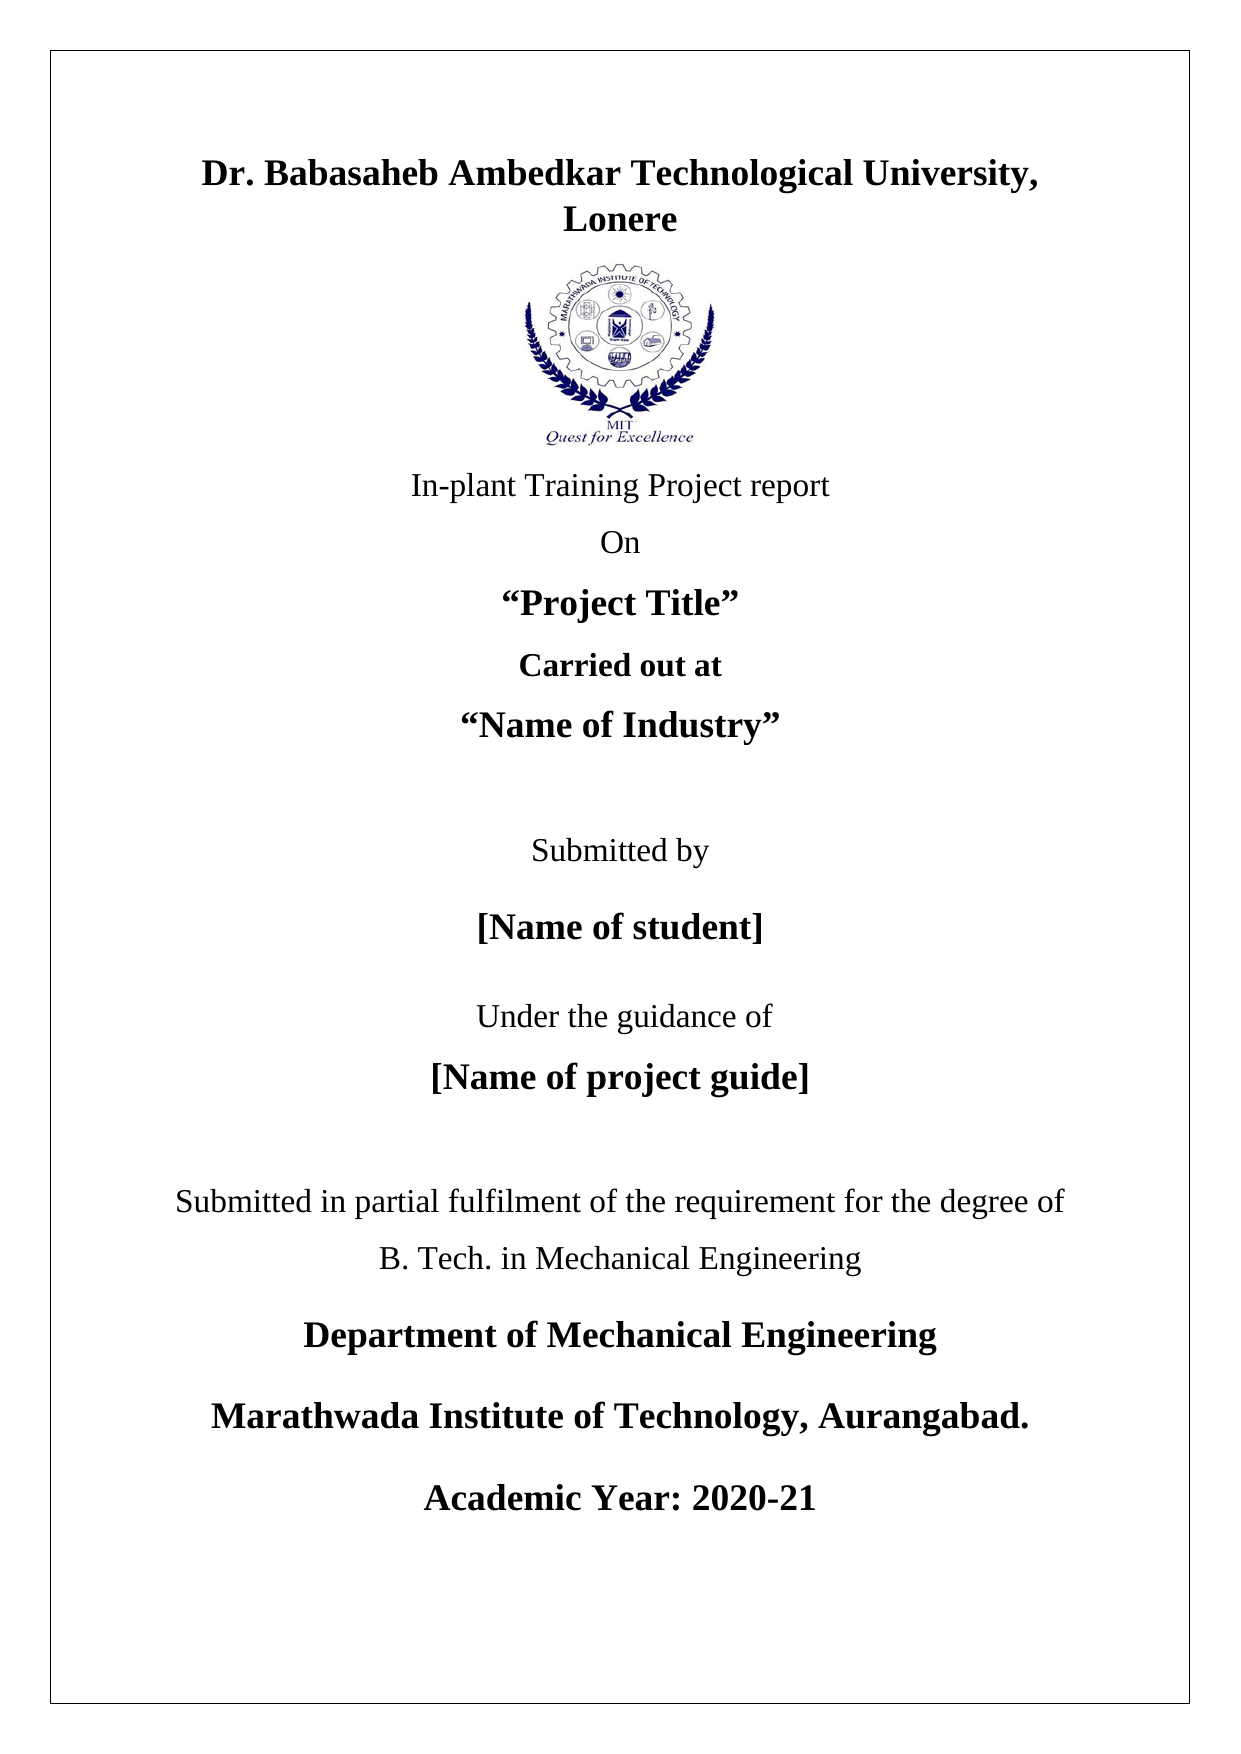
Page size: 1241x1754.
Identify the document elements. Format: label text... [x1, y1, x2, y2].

text Carried out at [150, 645, 1090, 683]
text Department of Mechanical Engineering [150, 1313, 1090, 1356]
text Submitted in partial fulfilment of the requirement for the degree of B. Tech. in Mechanical Engineering [150, 1181, 1090, 1277]
text [Name of project guide] [150, 1054, 1090, 1098]
text “Name of Industry” [150, 702, 1090, 746]
text Dr. Babasaheb Ambedkar Technological University, Lonere [150, 150, 1090, 240]
text In-plant Training Project report [150, 465, 1090, 503]
text [Name of student] [150, 904, 1090, 948]
text Marathwada Institute of Technology, Aurangabad. [150, 1394, 1090, 1437]
picture [521, 260, 720, 447]
text Submitted by [150, 830, 1090, 869]
text Academic Year: 2020-21 [150, 1475, 1090, 1518]
text “Project Title” [150, 580, 1090, 623]
text On [150, 523, 1090, 561]
text Under the guidance of [150, 996, 1090, 1035]
